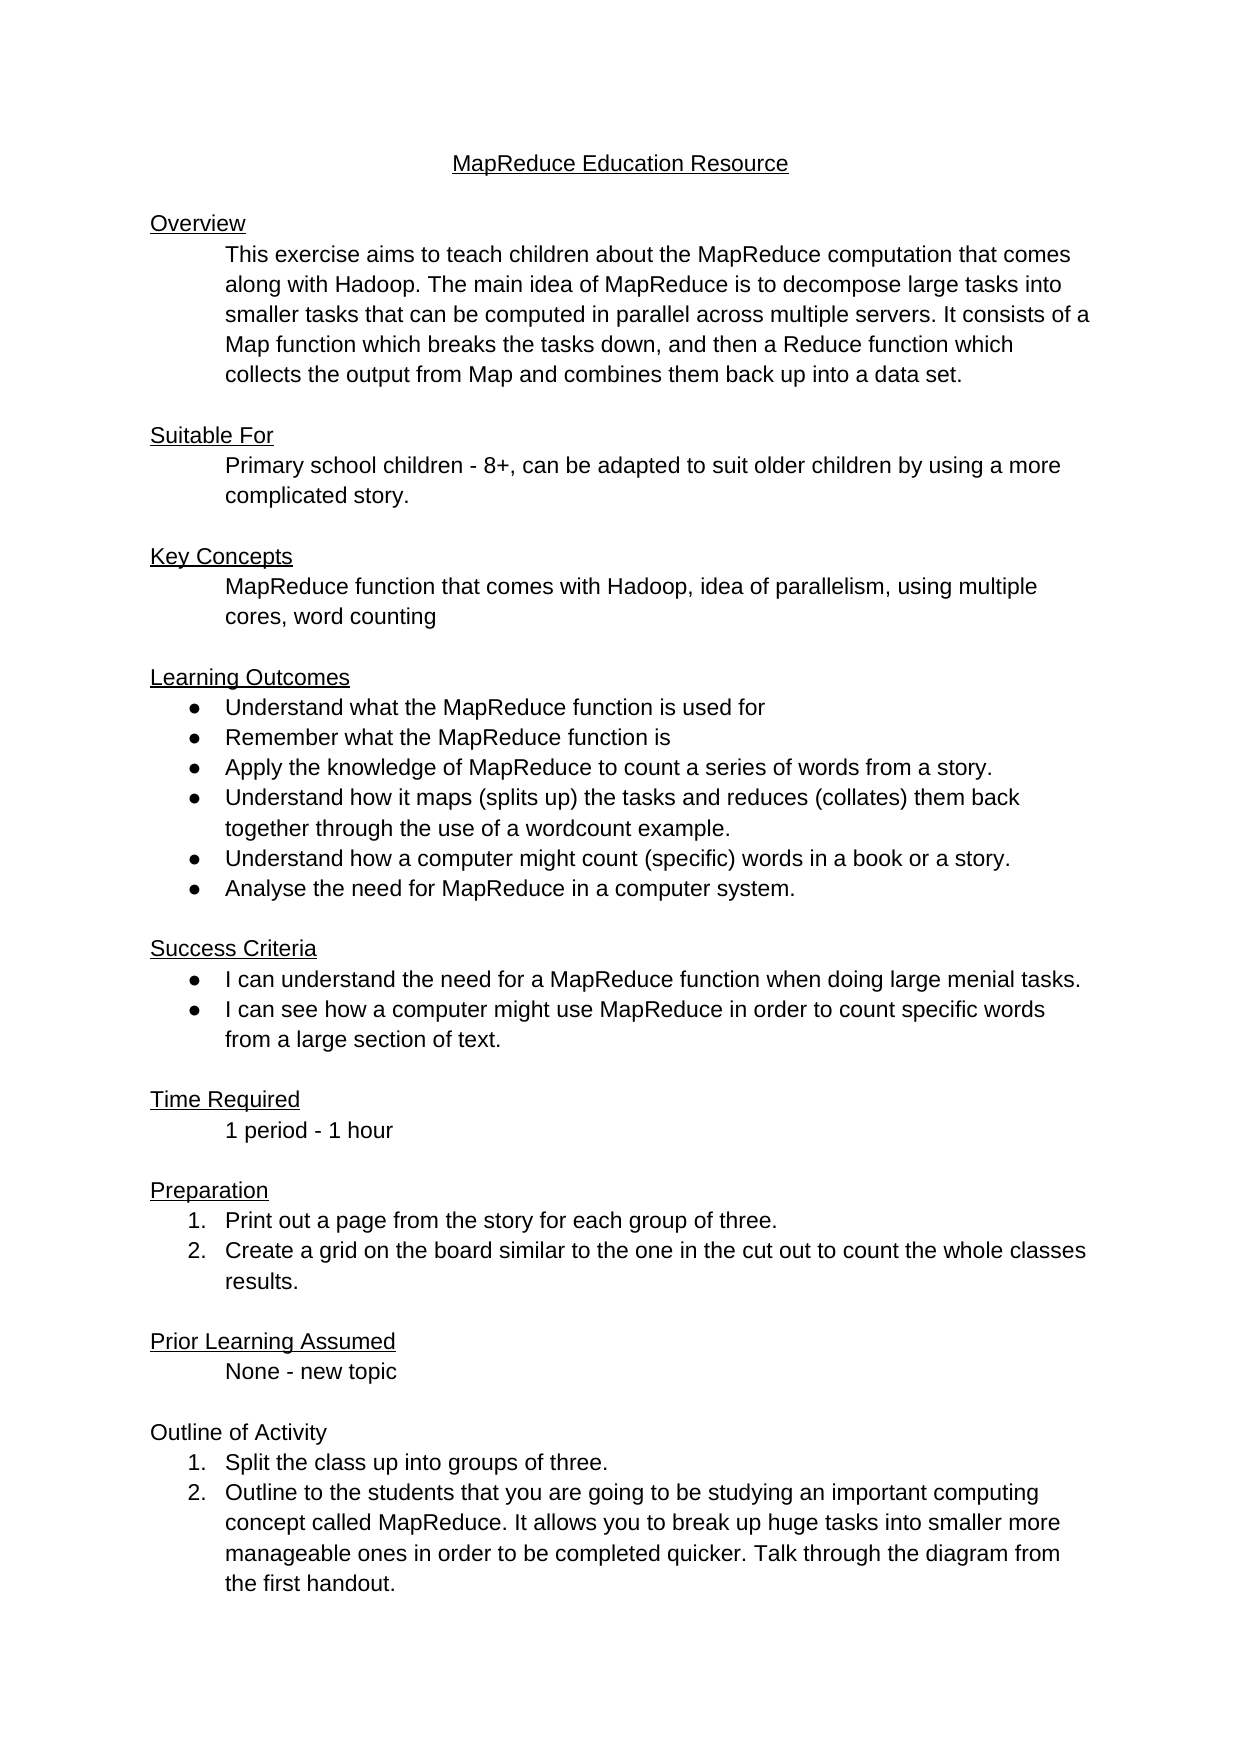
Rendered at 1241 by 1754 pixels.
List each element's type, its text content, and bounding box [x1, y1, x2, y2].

text Time Required [150, 1086, 1090, 1113]
list Remember what the MapReduce function is [187, 724, 1090, 750]
list Understand how it maps (splits up) the tasks and reduces (collates) them back together through the use of a wordcount example. [187, 784, 1090, 841]
text Success Criteria [150, 935, 1090, 962]
list Split the class up into groups of three. [187, 1449, 1090, 1475]
text MapReduce function that comes with Hadoop, idea of parallelism, using multiple cores, word counting [225, 573, 1090, 629]
text This exercise aims to teach children about the MapReduce computation that comes along with Hadoop. The main idea of MapReduce is to decompose large tasks into smaller tasks that can be computed in parallel across multiple servers. It consists of a Map function which breaks the tasks down, and then a Reduce function which collects the output from Map and combines them back up into a data set. [225, 241, 1090, 388]
text Preparation [150, 1177, 1090, 1203]
text 1 period - 1 hour [150, 1117, 1090, 1143]
list Create a grid on the board similar to the one in the cut out to count the whole classes results. [187, 1237, 1090, 1294]
text Key Concepts [150, 543, 1090, 569]
text Learning Outcomes [150, 663, 1090, 690]
text None - new topic [150, 1358, 1090, 1385]
text Prior Learning Assumed [150, 1328, 1090, 1354]
list Understand how a computer might count (specific) words in a book or a story. [187, 845, 1090, 871]
list Outline to the students that you are going to be studying an important computing concept called MapReduce. It allows you to break up huge tasks into smaller more manageable ones in order to be completed quicker. Talk through the diagram from the first handout. [187, 1479, 1090, 1596]
list I can understand the need for a MapReduce function when doing large menial tasks. [187, 966, 1090, 992]
text Suitable For [150, 422, 1090, 448]
text MapReduce Education Resource [150, 150, 1090, 176]
list Apply the knowledge of MapReduce to count a series of words from a story. [187, 754, 1090, 781]
list Print out a page from the story for each group of three. [187, 1207, 1090, 1234]
text Primary school children - 8+, can be adapted to suit older children by using a more complicated story. [225, 452, 1090, 509]
text Overview [150, 210, 1090, 237]
list I can see how a computer might use MapReduce in order to count specific words from a large section of text. [187, 996, 1090, 1052]
list Understand what the MapReduce function is used for [187, 694, 1090, 720]
text Outline of Activity [150, 1419, 1090, 1445]
list Analyse the need for MapReduce in a computer system. [187, 875, 1090, 901]
